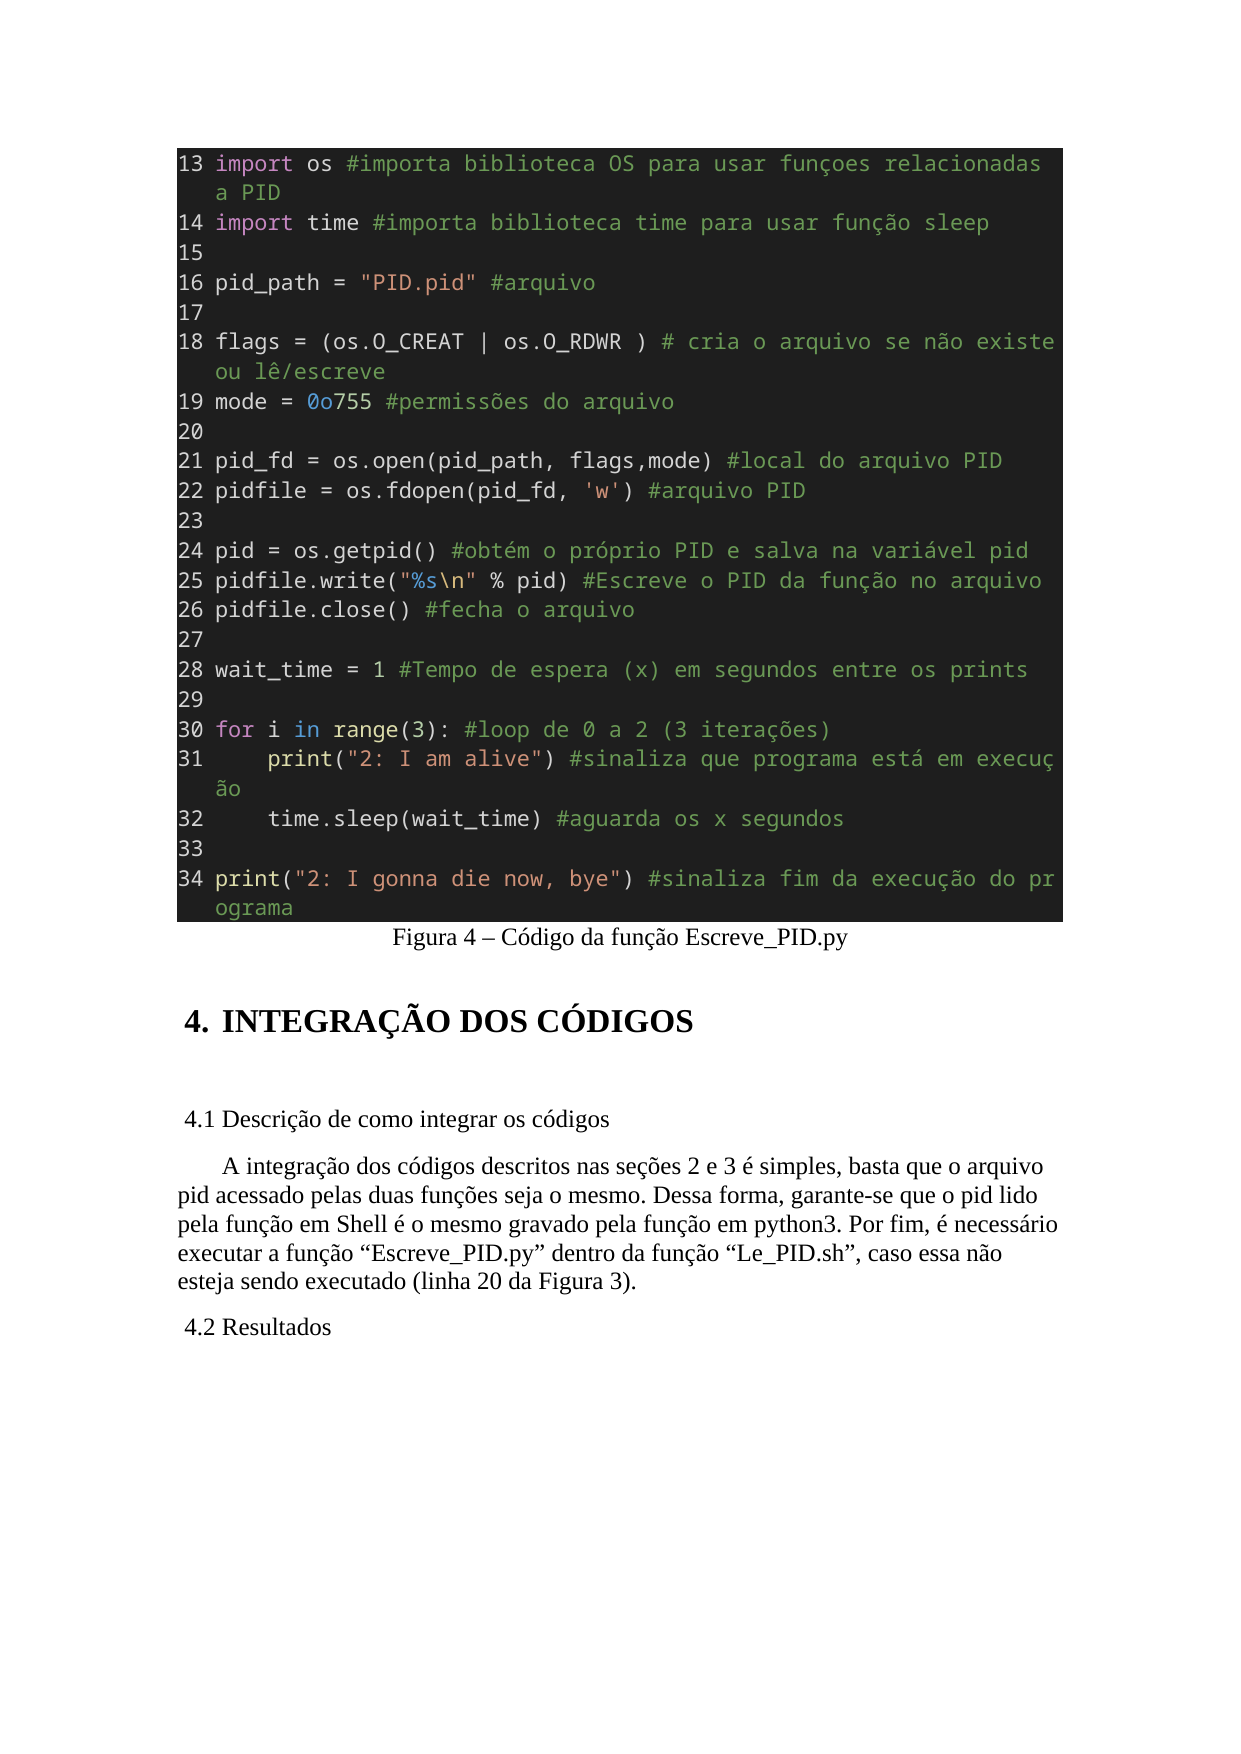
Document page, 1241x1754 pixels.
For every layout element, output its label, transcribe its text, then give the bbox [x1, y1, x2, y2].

list import os #importa biblioteca OS para usar funçoes relacionadas a PID [177, 148, 1063, 207]
list pid_fd = os.open(pid_path, flags,mode) #local do arquivo PID [177, 446, 1063, 475]
list pid_path = "PID.pid" #arquivo [177, 267, 1063, 297]
list Resultados [184, 1312, 1063, 1341]
list Figura 4 – Código da função Escreve_PID.py [177, 922, 1063, 951]
list time.sleep(wait_time) #aguarda os x segundos [177, 803, 1063, 833]
list pid = os.getpid() #obtém o próprio PID e salva na variável pid [177, 535, 1063, 565]
list for i in range(3): #loop de 0 a 2 (3 iterações) [177, 714, 1063, 743]
title Integração dos códigos [184, 1001, 1063, 1039]
list flags = (os.O_CREAT | os.O_RDWR ) # cria o arquivo se não existe ou lê/escreve [177, 326, 1063, 386]
list pidfile.close() #fecha o arquivo [177, 594, 1063, 624]
list mode = 0o755 #permissões do arquivo [177, 386, 1063, 416]
list Descrição de como integrar os códigos [184, 1104, 1063, 1132]
list wait_time = 1 #Tempo de espera (x) em segundos entre os prints [177, 654, 1063, 684]
text A integração dos códigos descritos nas seções 2 e 3 é simples, basta que o arquivo pid acessado pelas duas funções seja o mesmo. Dessa forma, garante-se que o pid lido pela função em Shell é o mesmo gravado pela função em python3. Por fim, é necessário executar a função “Escreve_PID.py” dentro da função “Le_PID.sh”, caso essa não esteja sendo executado (linha 20 da Figura 3). [177, 1151, 1063, 1295]
list pidfile.write("%s\n" % pid) #Escreve o PID da função no arquivo [177, 565, 1063, 594]
list import time #importa biblioteca time para usar função sleep [177, 207, 1063, 237]
list print("2: I gonna die now, bye") #sinaliza fim da execução do programa [177, 863, 1063, 922]
list pidfile = os.fdopen(pid_fd, 'w') #arquivo PID [177, 475, 1063, 505]
list print("2: I am alive") #sinaliza que programa está em execução [177, 743, 1063, 803]
